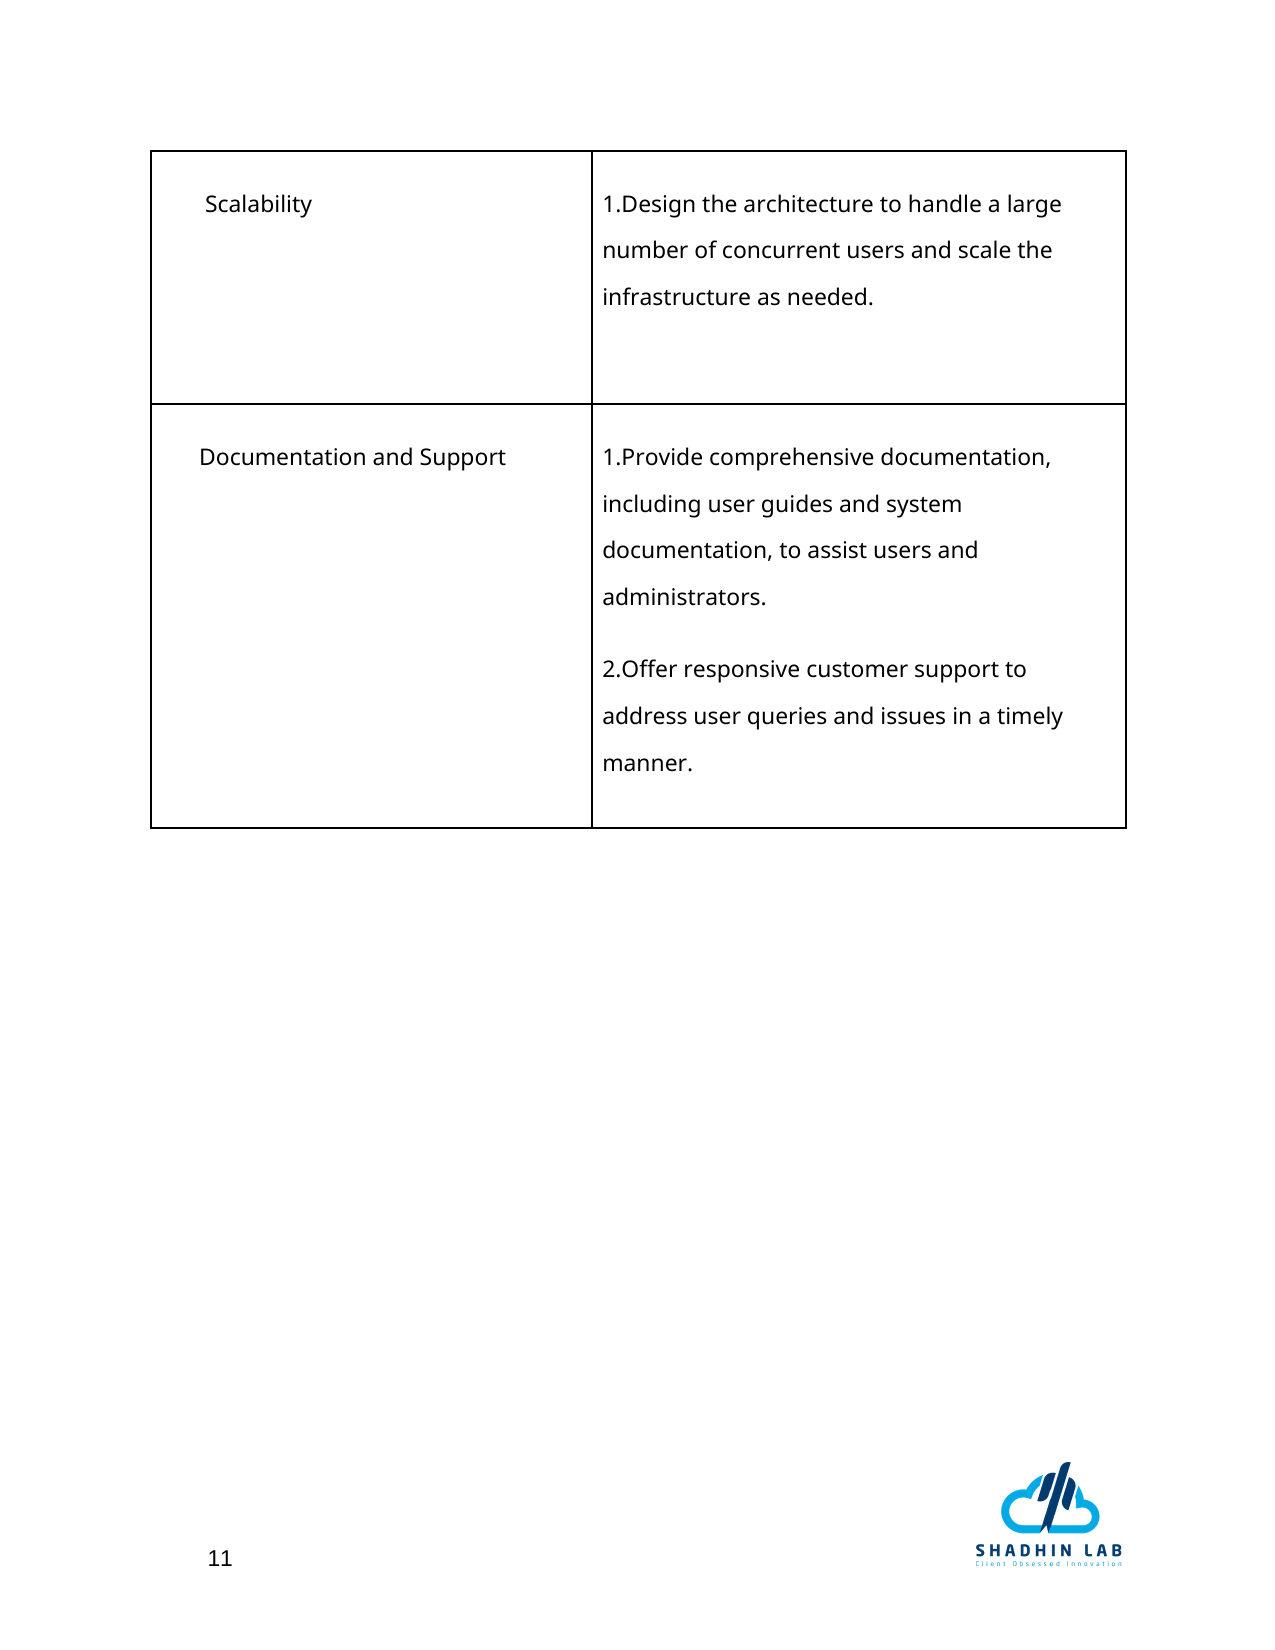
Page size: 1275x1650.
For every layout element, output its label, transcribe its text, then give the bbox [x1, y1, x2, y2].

table_cell 1.Provide comprehensive documentation, including user guides and system documentation, to assist users and administrators. 2.Offer responsive customer support to address user queries and issues in a timely manner. [593, 405, 1125, 827]
picture [975, 1462, 1125, 1567]
table_cell Scalability [152, 152, 591, 403]
table_cell Documentation and Support [152, 405, 591, 827]
table_cell 1.Design the architecture to handle a large number of concurrent users and scale the infrastructure as needed. [593, 152, 1125, 403]
